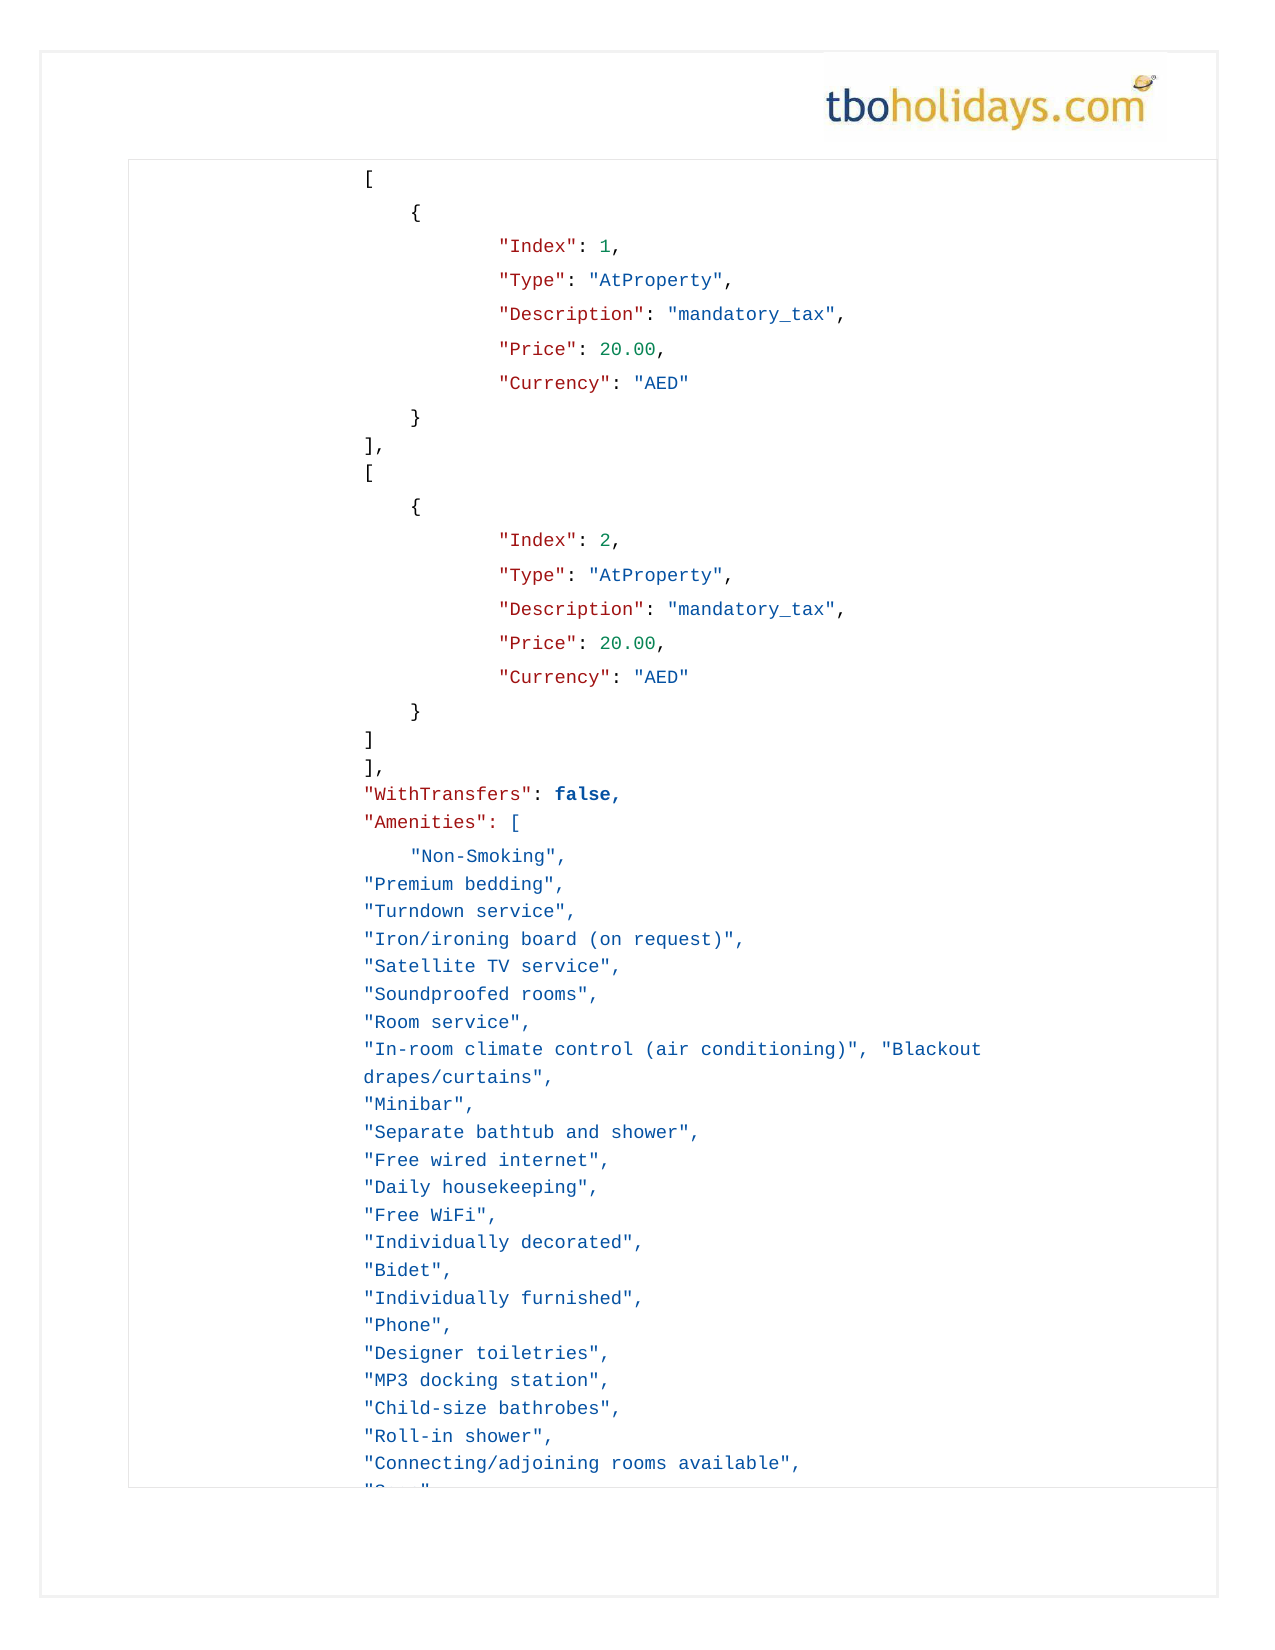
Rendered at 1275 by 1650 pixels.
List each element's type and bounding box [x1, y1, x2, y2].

table_header [42, 53, 1216, 1595]
picture [823, 52, 1168, 142]
